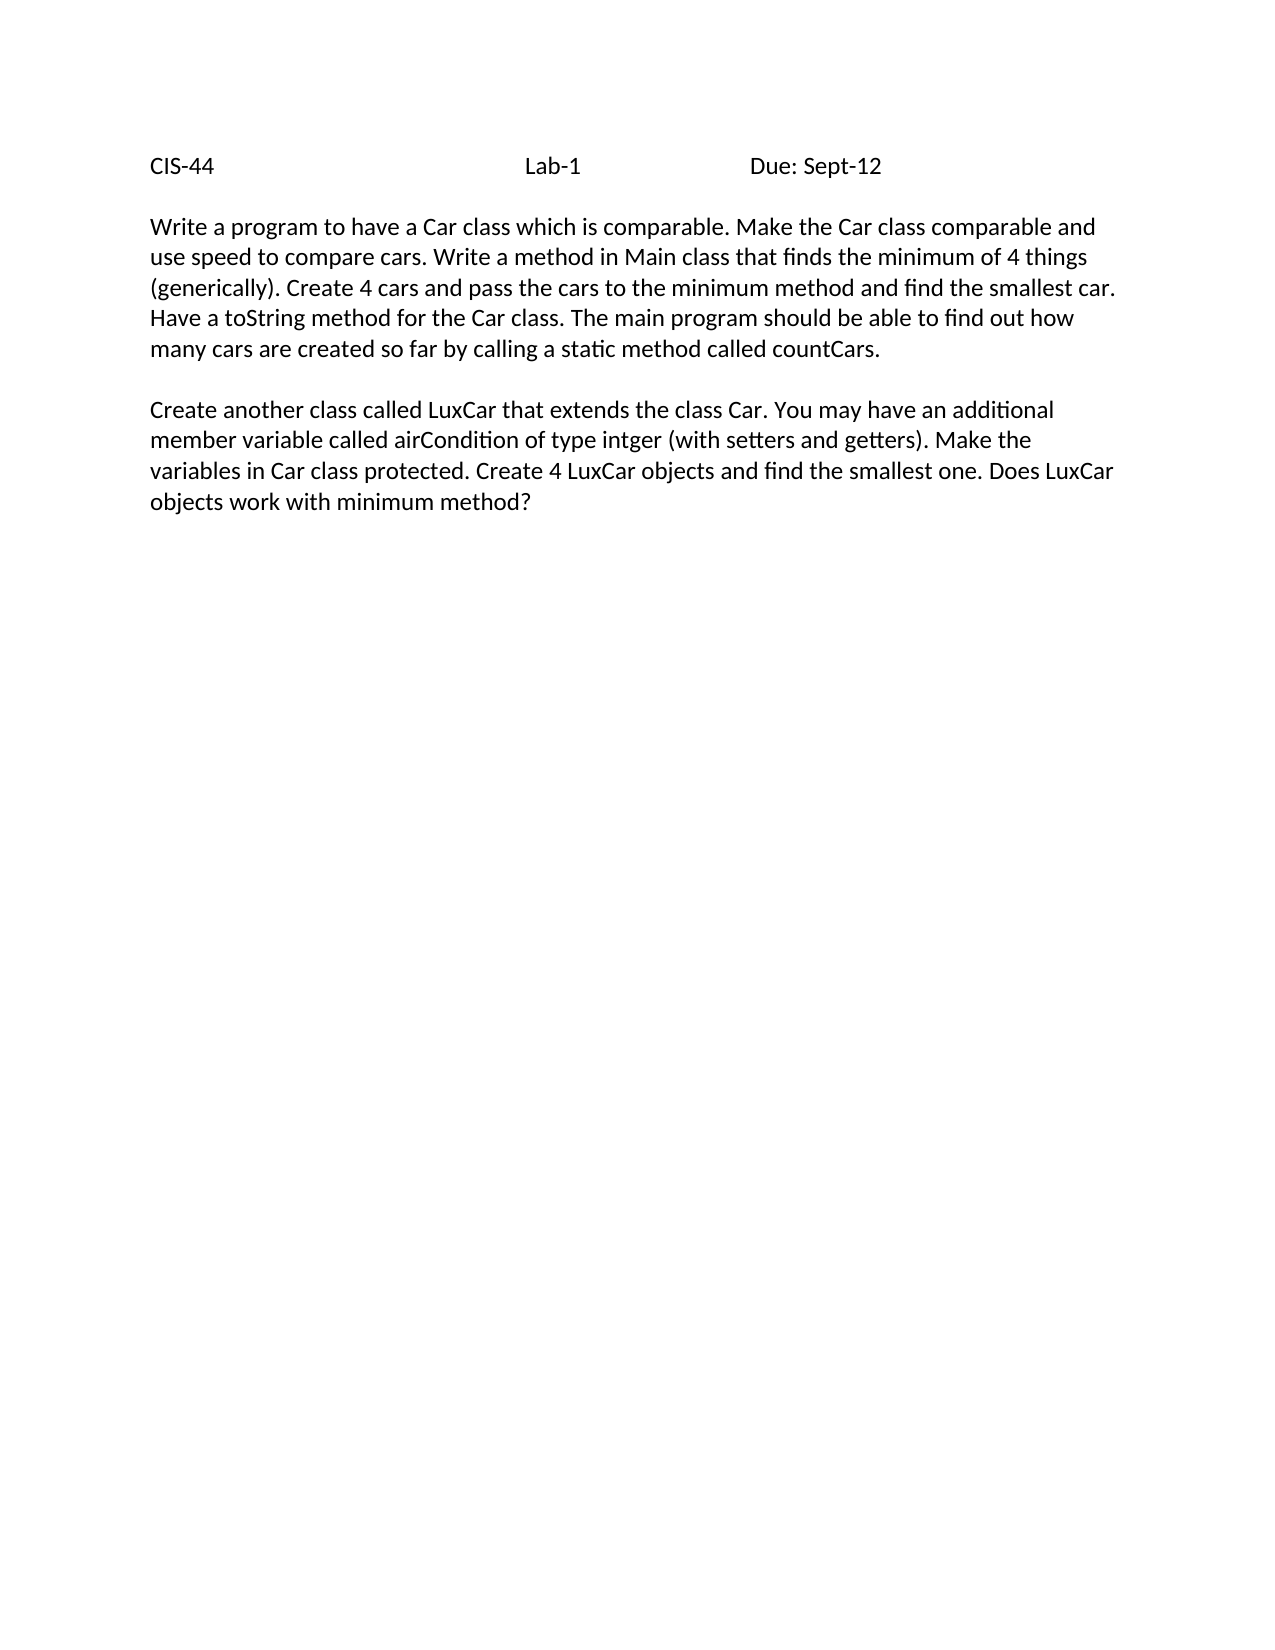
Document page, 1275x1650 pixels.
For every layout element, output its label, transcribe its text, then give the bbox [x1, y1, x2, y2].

text CIS-44 Lab-1 Due: Sept-12 [150, 150, 1125, 181]
text Create another class called LuxCar that extends the class Car. You may have an additional member variable called airCondition of type intger (with setters and getters). Make the variables in Car class protected. Create 4 LuxCar objects and find the smallest one. Does LuxCar objects work with minimum method? [150, 394, 1125, 516]
text Write a program to have a Car class which is comparable. Make the Car class comparable and use speed to compare cars. Write a method in Main class that finds the minimum of 4 things (generically). Create 4 cars and pass the cars to the minimum method and find the smallest car. Have a toString method for the Car class. The main program should be able to find out how many cars are created so far by calling a static method called countCars. [150, 211, 1125, 364]
